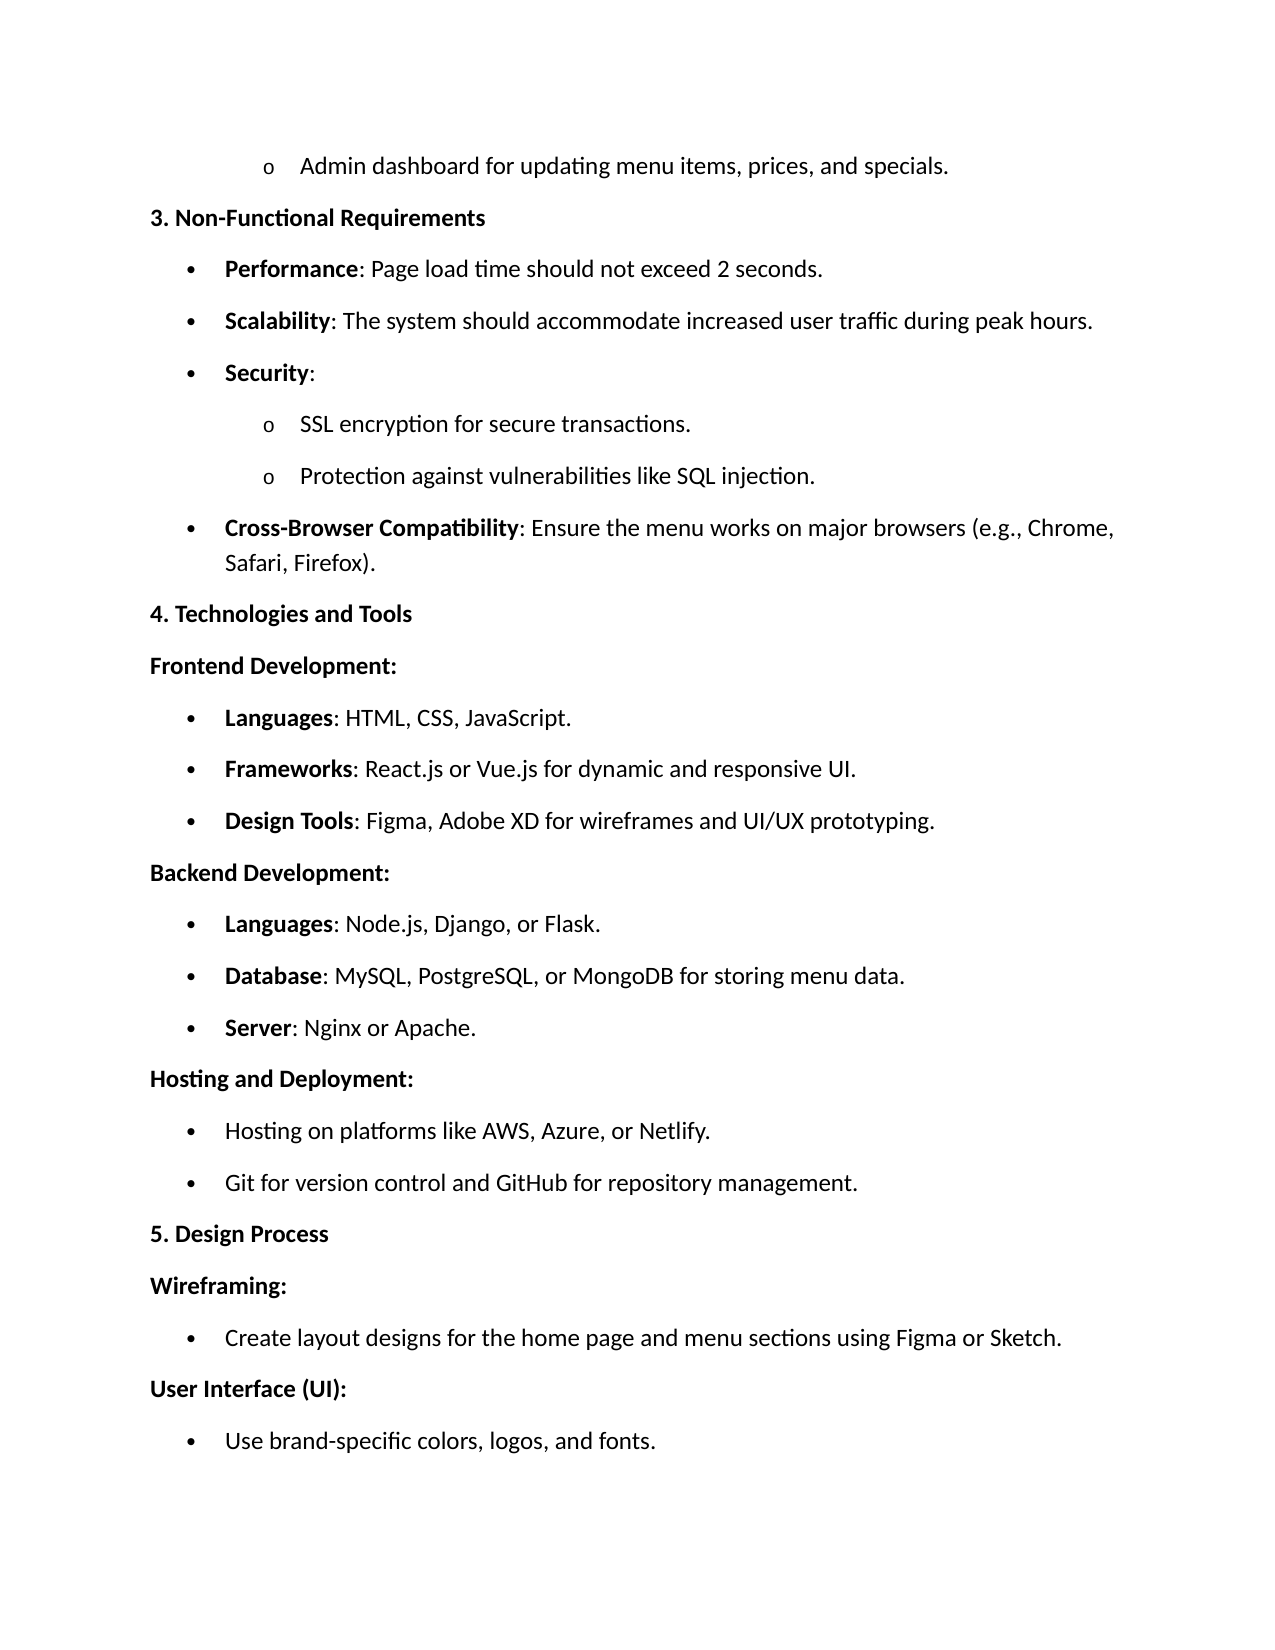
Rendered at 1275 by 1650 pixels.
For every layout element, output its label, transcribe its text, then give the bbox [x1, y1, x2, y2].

text 5. Design Process [150, 1218, 1125, 1249]
list Admin dashboard for updating menu items, prices, and specials. [262, 150, 1125, 181]
list Languages: HTML, CSS, JavaScript. [187, 702, 1125, 732]
list Use brand-specific colors, logos, and fonts. [187, 1425, 1125, 1456]
list Protection against vulnerabilities like SQL injection. [262, 460, 1125, 491]
text User Interface (UI): [150, 1373, 1125, 1404]
list Server: Nginx or Apache. [187, 1012, 1125, 1042]
list Languages: Node.js, Django, or Flask. [187, 908, 1125, 939]
list Frameworks: React.js or Vue.js for dynamic and responsive UI. [187, 753, 1125, 784]
list Hosting on platforms like AWS, Azure, or Netlify. [187, 1115, 1125, 1146]
list SSL encryption for secure transactions. [262, 408, 1125, 439]
text Backend Development: [150, 857, 1125, 887]
list Performance: Page load time should not exceed 2 seconds. [187, 253, 1125, 284]
list Design Tools: Figma, Adobe XD for wireframes and UI/UX prototyping. [187, 805, 1125, 836]
list Create layout designs for the home page and menu sections using Figma or Sketch. [187, 1322, 1125, 1352]
list Database: MySQL, PostgreSQL, or MongoDB for storing menu data. [187, 960, 1125, 991]
list Cross-Browser Compatibility: Ensure the menu works on major browsers (e.g., Chrome, Safari, Firefox). [187, 512, 1125, 577]
text Wireframing: [150, 1270, 1125, 1301]
text 3. Non-Functional Requirements [150, 202, 1125, 232]
list Scalability: The system should accommodate increased user traffic during peak hours. [187, 305, 1125, 336]
text Frontend Development: [150, 650, 1125, 681]
list Git for version control and GitHub for repository management. [187, 1167, 1125, 1197]
text Hosting and Deployment: [150, 1063, 1125, 1094]
list Security: [187, 357, 1125, 387]
text 4. Technologies and Tools [150, 598, 1125, 629]
